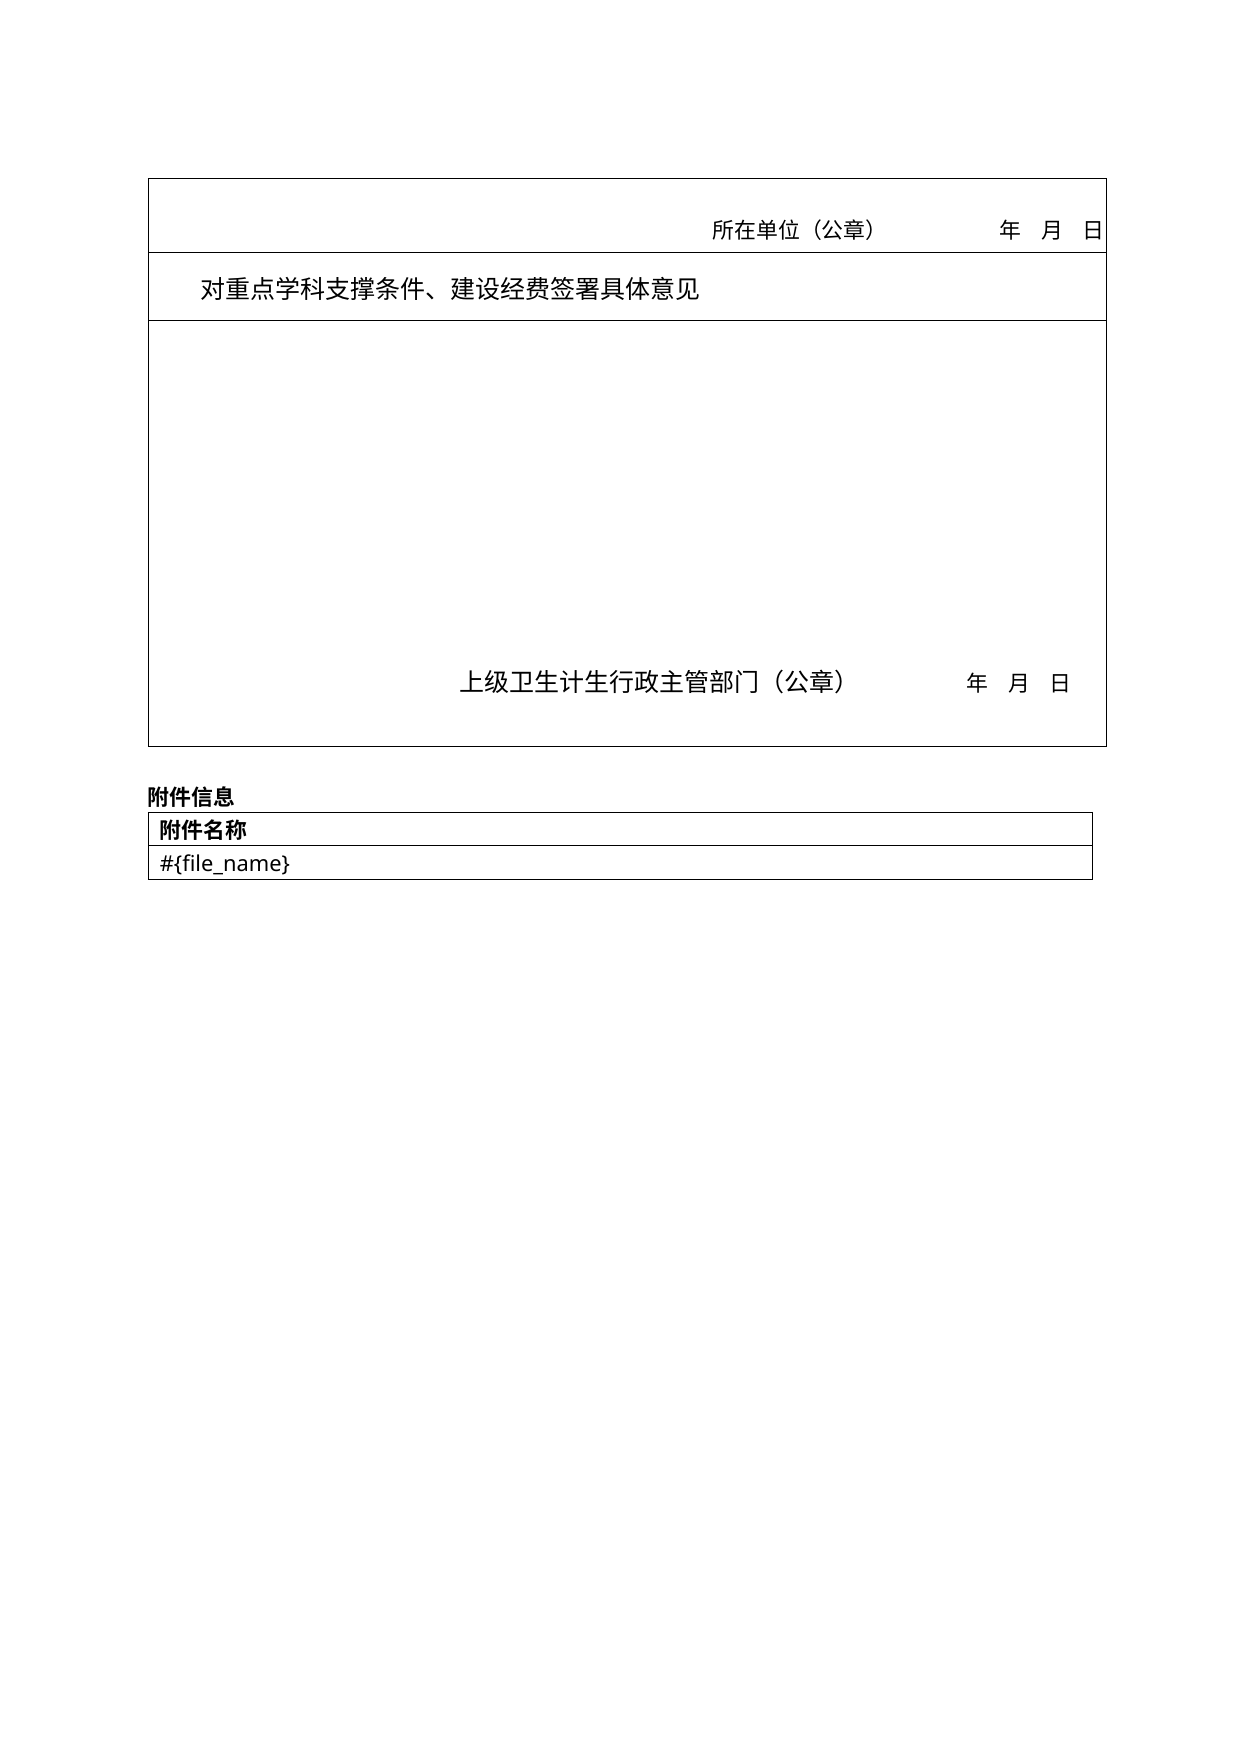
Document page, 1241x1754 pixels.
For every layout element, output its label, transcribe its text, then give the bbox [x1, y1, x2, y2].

table_cell 所在单位（公章） 年 月 日 [149, 179, 1106, 252]
table_header 附件名称 [149, 813, 1092, 845]
table_cell 对重点学科支撑条件、建设经费签署具体意见 [149, 253, 1106, 320]
text 附件信息 [148, 779, 1092, 812]
table_cell #{file_name} [149, 846, 1092, 879]
table_cell 上级卫生计生行政主管部门（公章） 年 月 日 [149, 321, 1106, 746]
